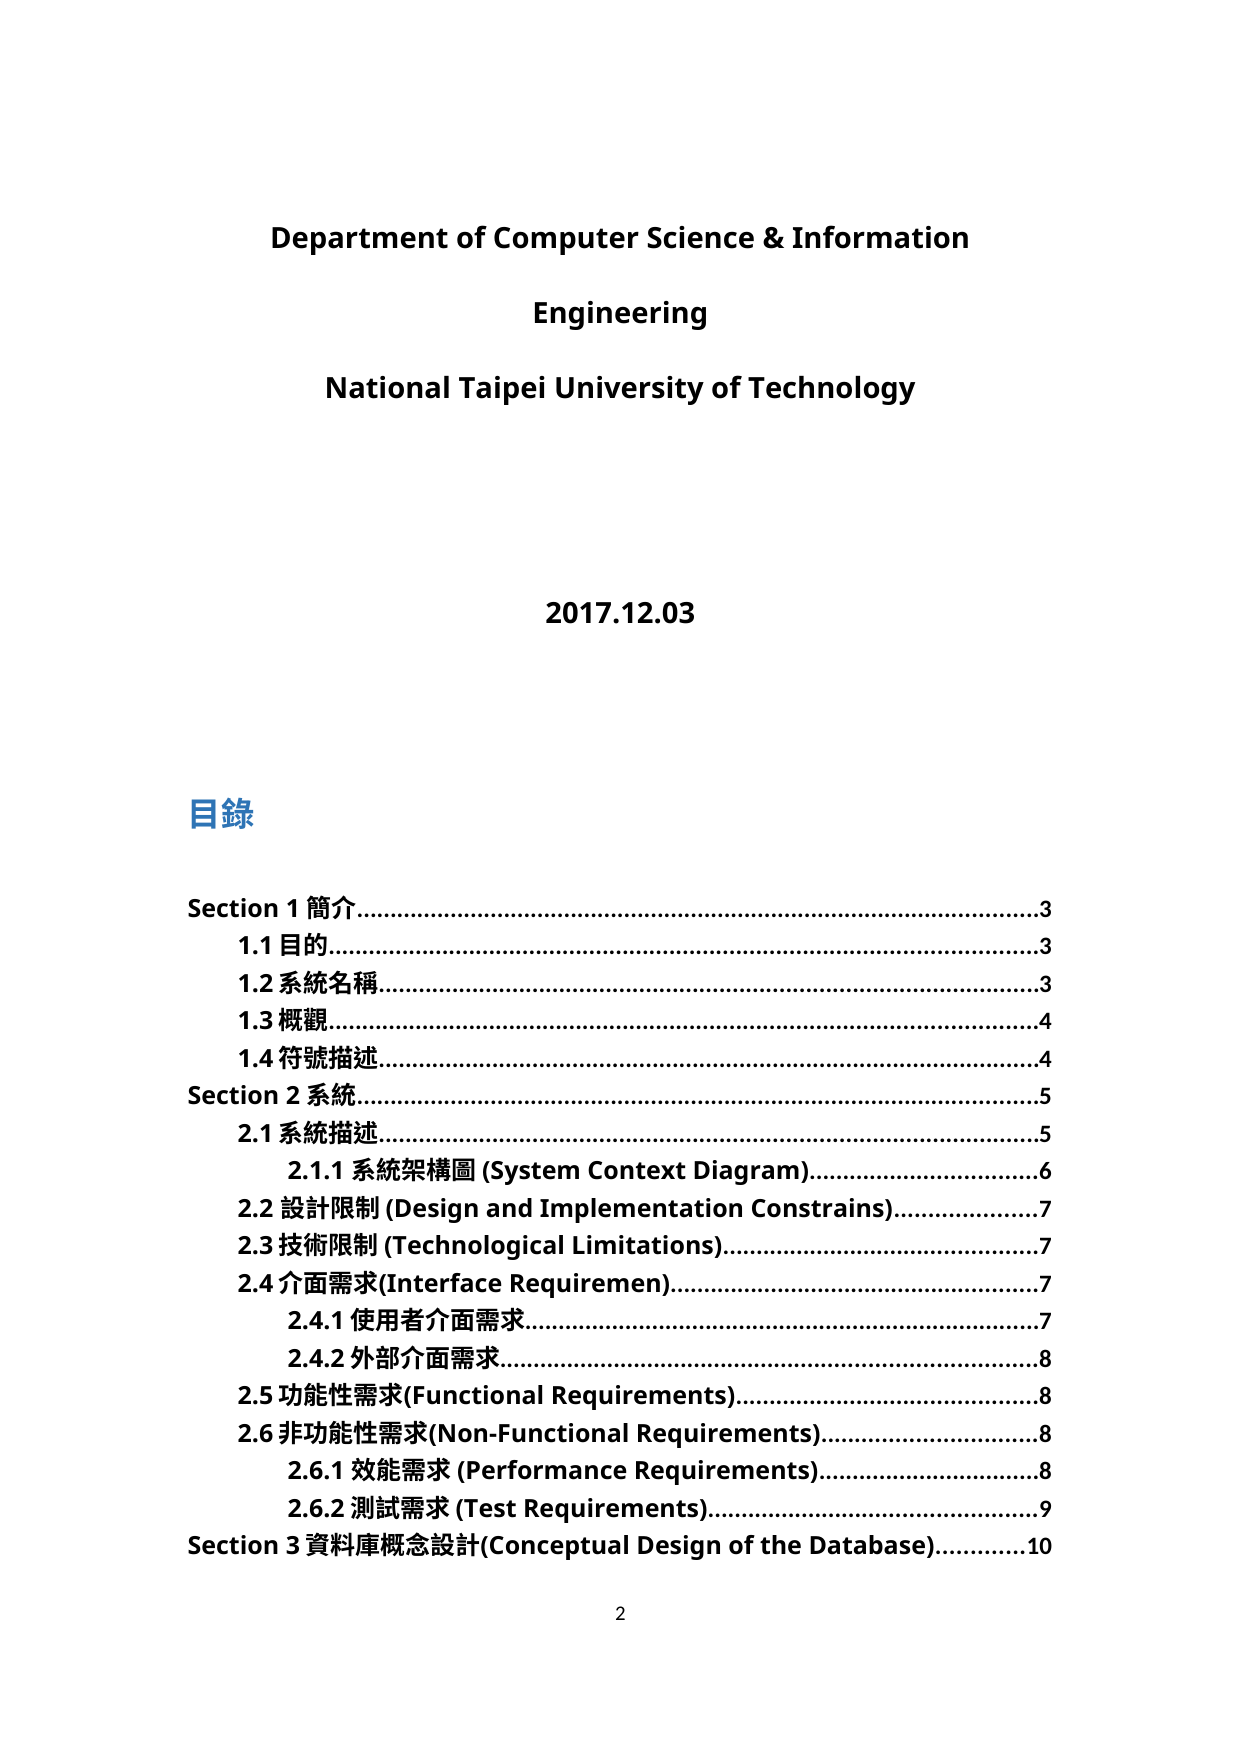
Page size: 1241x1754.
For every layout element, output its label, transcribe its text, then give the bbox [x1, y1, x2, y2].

text 2017.12.03 [187, 575, 1053, 650]
text Department of Computer Science & Information Engineering [187, 200, 1053, 350]
text National Taipei University of Technology [187, 350, 1053, 425]
